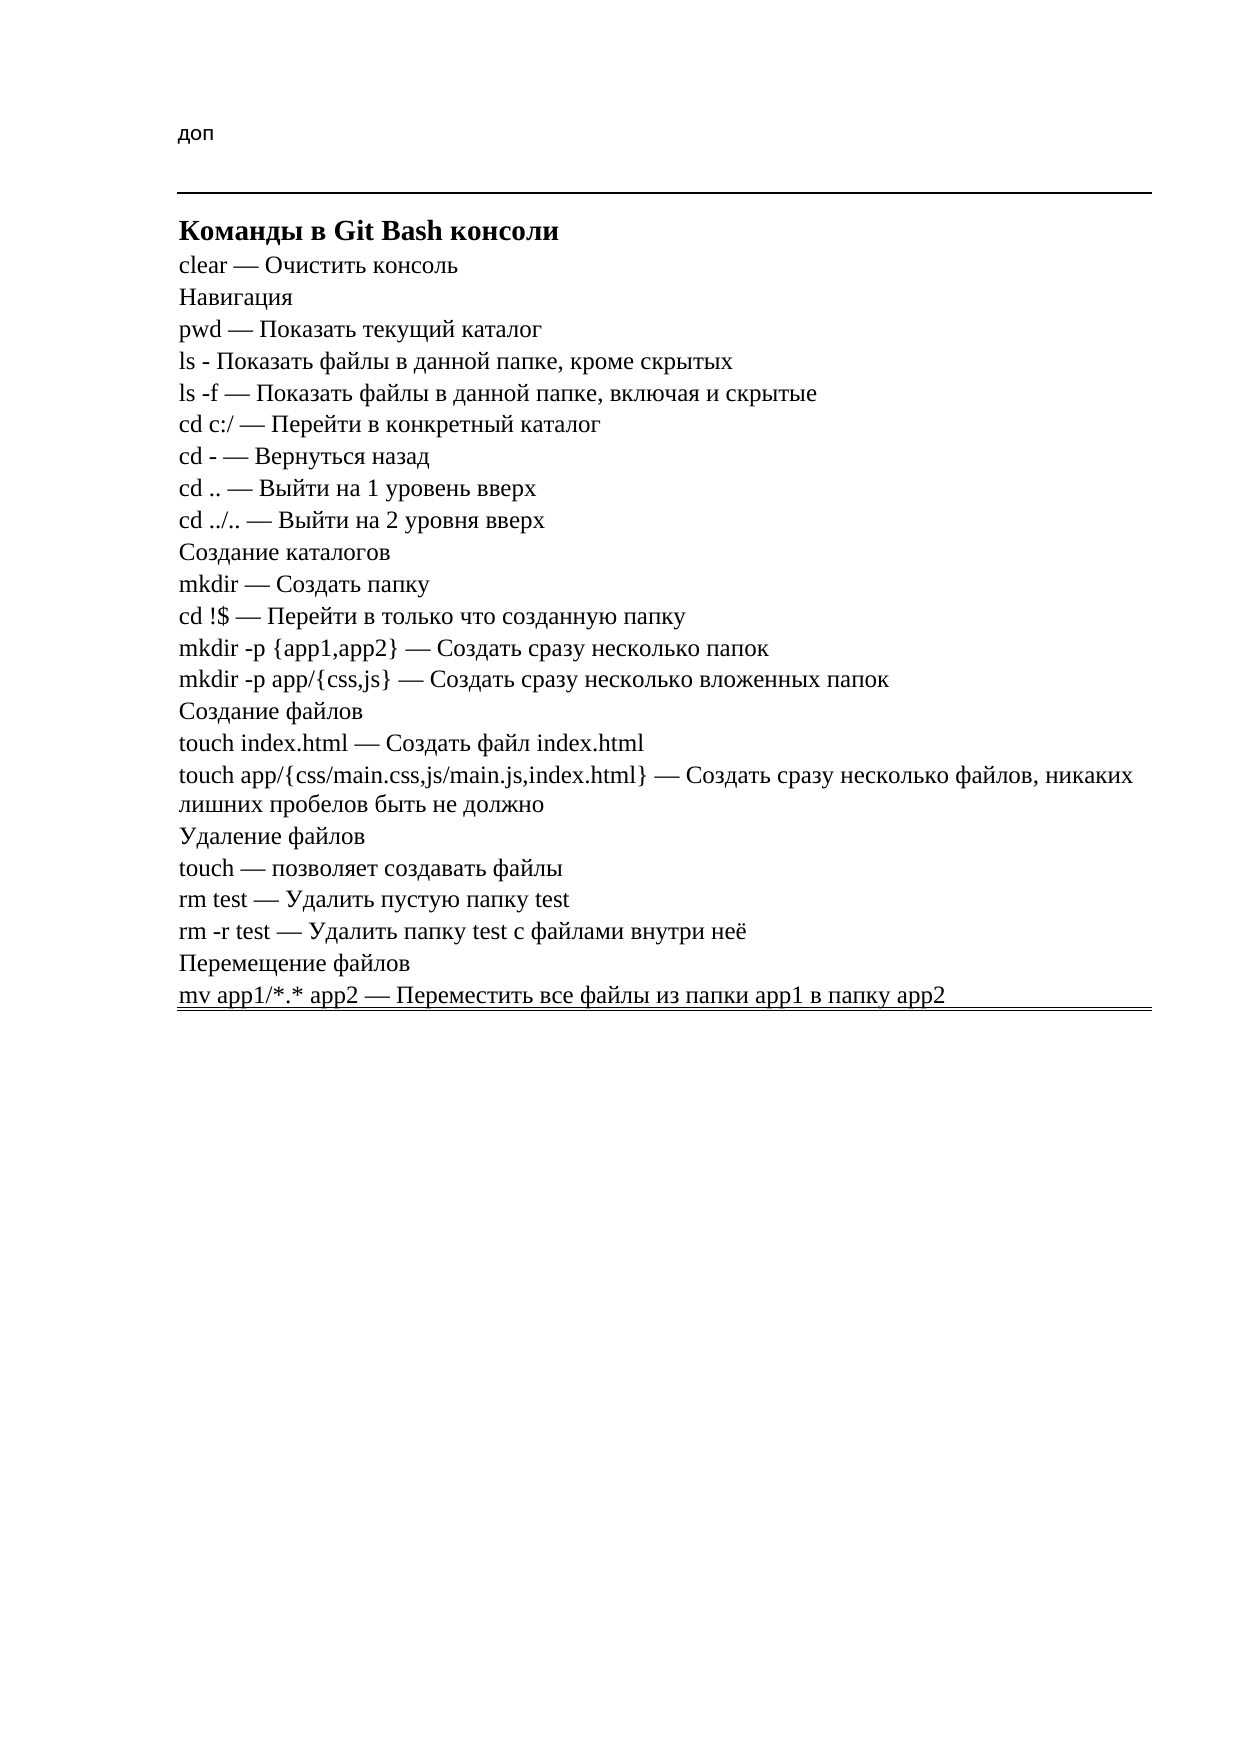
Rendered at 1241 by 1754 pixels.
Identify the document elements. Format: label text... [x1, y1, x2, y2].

table_header cd c:/ — Перейти в конкретный каталог [177, 408, 609, 440]
table_header mv app1/*.* app2 — Переместить все файлы из папки app1 в папку app2 [177, 979, 953, 1007]
table_header touch index.html — Создать файл index.html [177, 727, 652, 758]
table_header rm test — Удалить пустую папку test [177, 883, 578, 915]
table_header cd ../.. — Выйти на 2 уровня вверх [177, 504, 553, 535]
table_header rm -r test — Удалить папку test с файлами внутри неё [177, 915, 755, 947]
table_header clear — Очистить консоль [177, 249, 466, 280]
table_header Перемещение файлов [177, 947, 418, 978]
table_header touch app/{css/main.css,js/main.js,index.html} — Создать сразу несколько файлов, никаких лишних пробелов быть не должно [177, 759, 1152, 819]
table_header cd .. — Выйти на 1 уровень вверх [177, 472, 544, 503]
table_header pwd — Показать текущий каталог [177, 312, 550, 344]
text доп [177, 118, 1152, 146]
table_header ls - Показать файлы в данной папке, кроме скрытых [177, 344, 741, 376]
table_header mkdir -p {app1,app2} — Создать сразу несколько папок [177, 631, 777, 663]
table_header ls -f — Показать файлы в данной папке, включая и скрытые [177, 376, 825, 408]
table_header Удаление файлов [177, 819, 373, 851]
table_header mkdir -p app/{css,js} — Создать сразу несколько вложенных папок [177, 663, 897, 695]
table_header Создание файлов [177, 695, 371, 727]
table_header Команды в Git Bash консоли [177, 212, 567, 248]
table_header Навигация [177, 280, 301, 312]
table_header touch — позволяет создавать файлы [177, 851, 571, 883]
table_header cd !$ — Перейти в только что созданную папку [177, 599, 694, 631]
table_header mkdir — Создать папку [177, 567, 438, 599]
table_header Создание каталогов [177, 535, 398, 567]
table_header cd - — Вернуться назад [177, 440, 438, 472]
